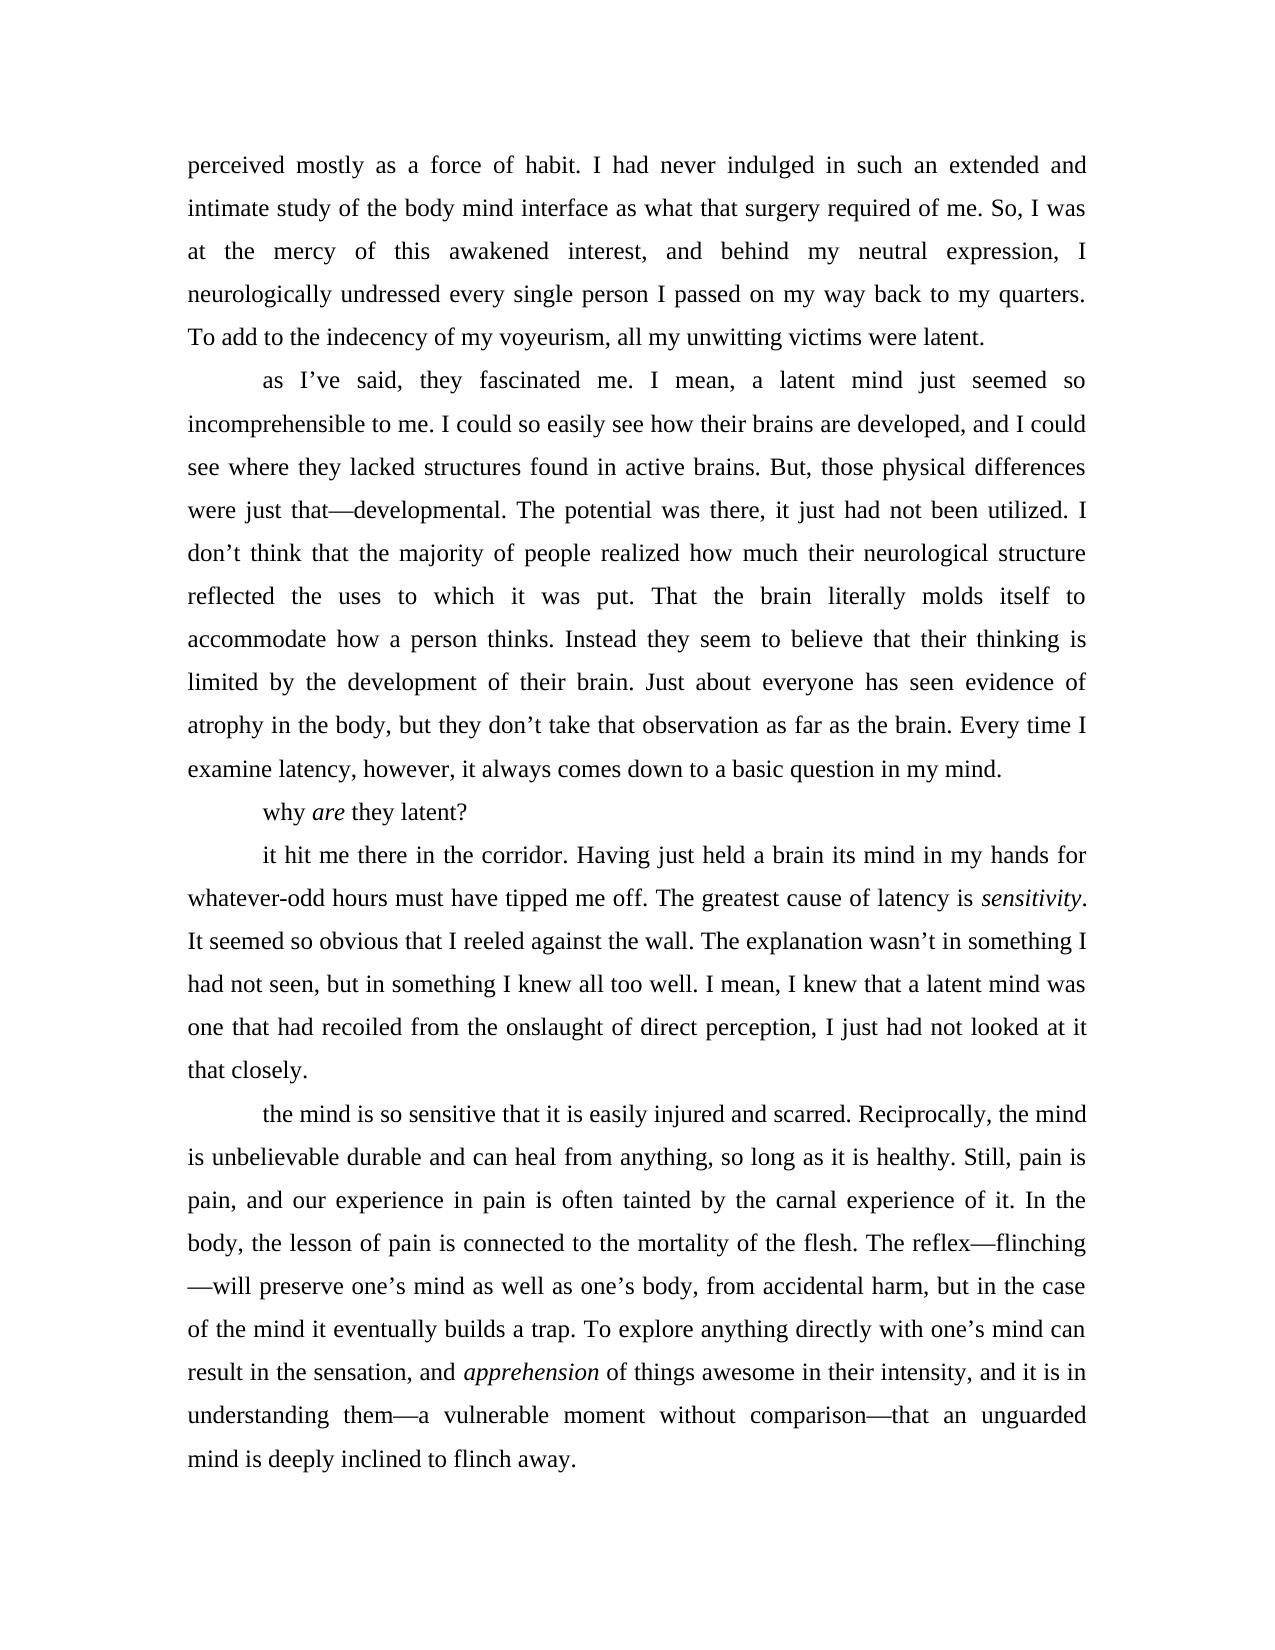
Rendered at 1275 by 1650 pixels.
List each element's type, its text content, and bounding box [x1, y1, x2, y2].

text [187, 150, 1087, 351]
text it hit me there in the corridor. Having just held a brain its mind in my hands for whatever-odd hours must have tipped me off. The greatest cause of latency is sensitivity. It seemed so obvious that I reeled against the wall. The explanation wasn’t in something I had not seen, but in something I knew all too well. I mean, I knew that a latent mind was one that had recoiled from the onslaught of direct perception, I just had not looked at it that closely. [187, 840, 1087, 1084]
text as I’ve said, they fascinated me. I mean, a latent mind just seemed so incomprehensible to me. I could so easily see how their brains are developed, and I could see where they lacked structures found in active brains. But, those physical differences were just that—developmental. The potential was there, it just had not been utilized. I don’t think that the majority of people realized how much their neurological structure reflected the uses to which it was put. That the brain literally molds itself to accommodate how a person thinks. Instead they seem to believe that their thinking is limited by the development of their brain. Just about everyone has seen evidence of atrophy in the body, but they don’t take that observation as far as the brain. Every time I examine latency, however, it always comes down to a basic question in my mind. [187, 366, 1087, 782]
text why are they latent? [187, 797, 1087, 826]
text the mind is so sensitive that it is easily injured and scarred. Reciprocally, the mind is unbelievable durable and can heal from anything, so long as it is healthy. Still, pain is pain, and our experience in pain is often tainted by the carnal experience of it. In the body, the lesson of pain is connected to the mortality of the flesh. The reflex—flinching—will preserve one’s mind as well as one’s body, from accidental harm, but in the case of the mind it eventually builds a trap. To explore anything directly with one’s mind can result in the sensation, and apprehension of things awesome in their intensity, and it is in understanding them—a vulnerable moment without comparison—that an unguarded mind is deeply inclined to flinch away. [187, 1099, 1087, 1472]
